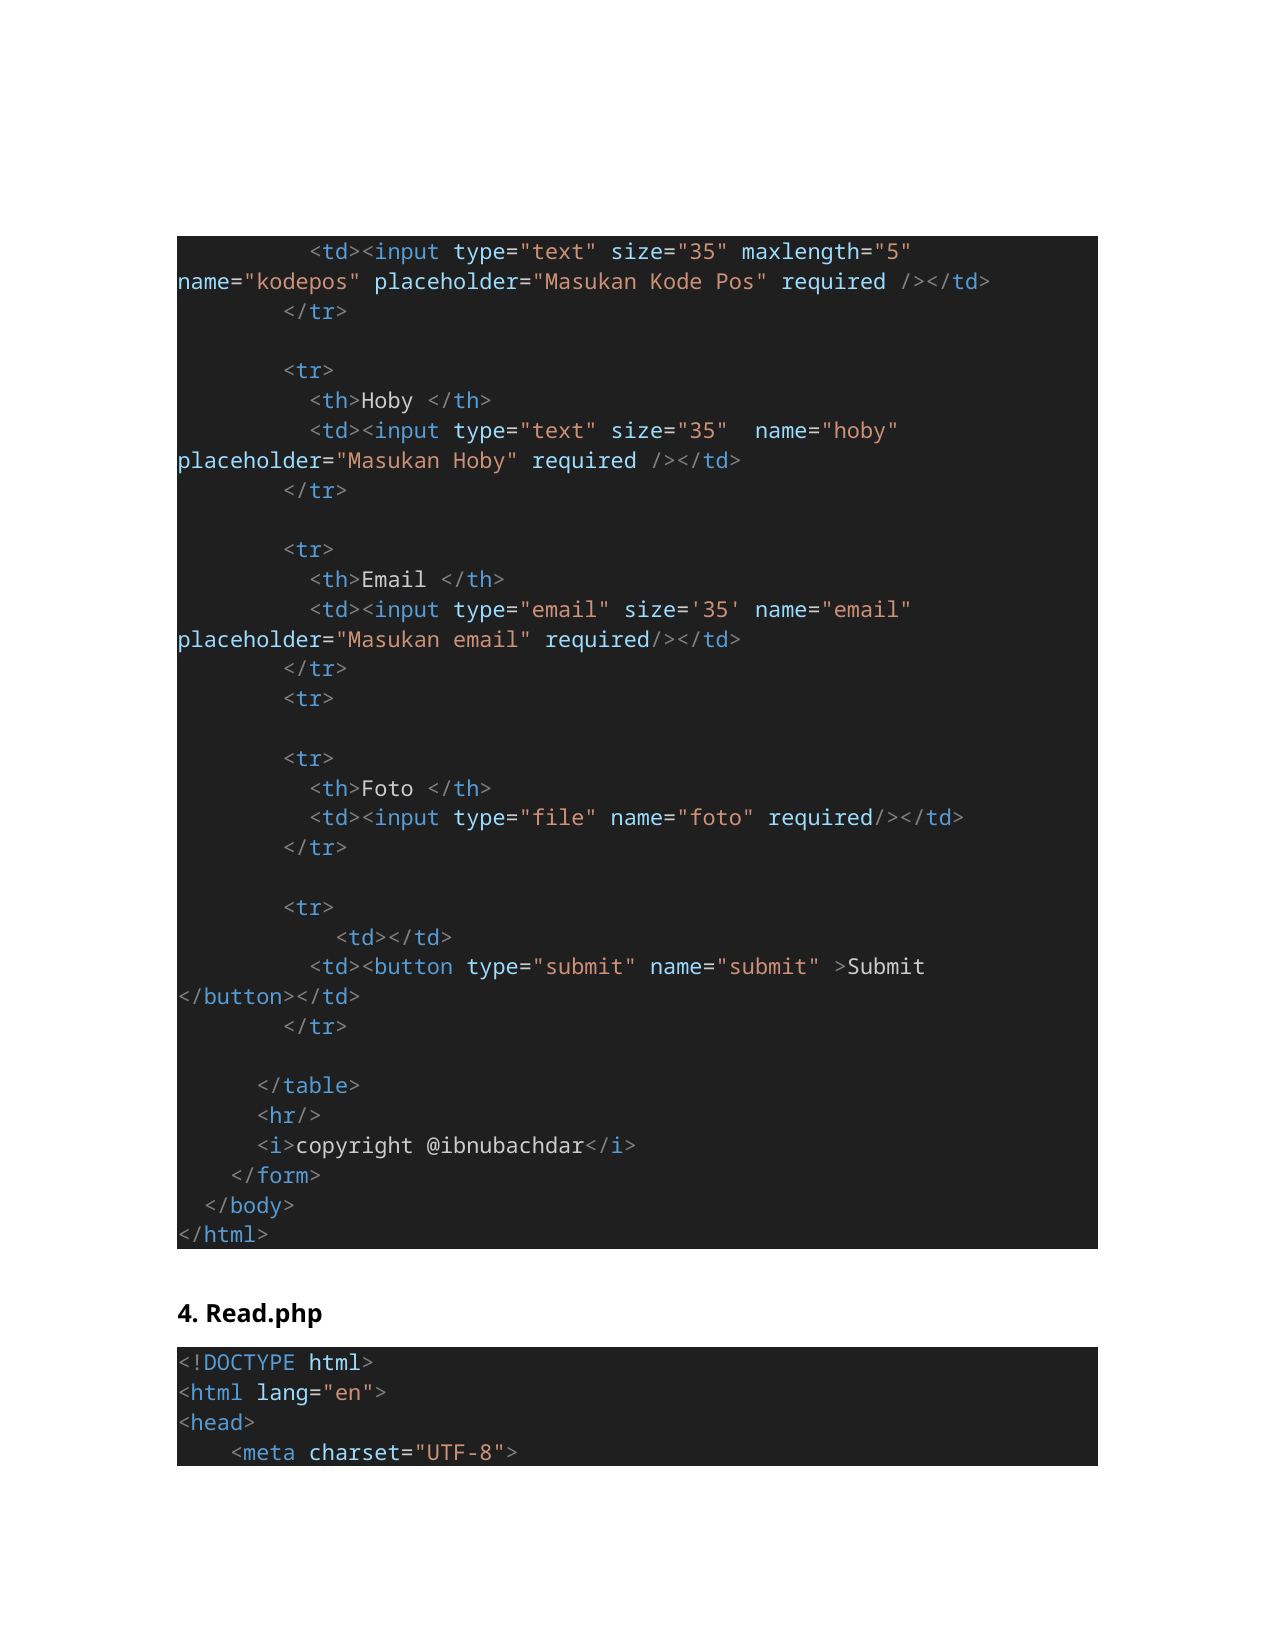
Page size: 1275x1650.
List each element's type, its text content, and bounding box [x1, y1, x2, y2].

text </body> [177, 1189, 1098, 1219]
text <td><button type="submit" name="submit" >Submit </button></td> [177, 951, 1098, 1011]
text </tr> [177, 474, 1098, 504]
text <tr> [177, 743, 1098, 772]
text <!DOCTYPE html> [177, 1347, 1098, 1377]
text <tr> [177, 355, 1098, 385]
text </table> [177, 1070, 1098, 1100]
subtitle 4. Read.php [177, 1296, 1098, 1330]
text <tr> [177, 534, 1098, 564]
text <tr> [177, 892, 1098, 921]
text <hr/> [177, 1100, 1098, 1130]
text </form> [177, 1160, 1098, 1189]
text </tr> [177, 653, 1098, 683]
text </tr> [177, 1011, 1098, 1041]
text <meta charset="UTF-8"> [177, 1436, 1098, 1466]
text <th>Foto </th> [177, 772, 1098, 802]
text </html> [177, 1219, 1098, 1249]
text <i>copyright @ibnubachdar</i> [177, 1130, 1098, 1160]
text <head> [177, 1407, 1098, 1436]
text <th>Email </th> [177, 564, 1098, 594]
text <td><input type="email" size='35' name="email" placeholder="Masukan email" required/></td> [177, 594, 1098, 653]
text <th>Hoby </th> [177, 385, 1098, 415]
text <tr> [177, 683, 1098, 713]
text <td><input type="file" name="foto" required/></td> [177, 802, 1098, 832]
text </tr> [177, 832, 1098, 862]
text <td><input type="text" size="35" name="hoby" placeholder="Masukan Hoby" required /></td> [177, 415, 1098, 474]
text <html lang="en"> [177, 1377, 1098, 1407]
text <td><input type="text" size="35" maxlength="5" name="kodepos" placeholder="Masukan Kode Pos" required /></td> [177, 236, 1098, 296]
text </tr> [177, 296, 1098, 326]
text <td></td> [177, 921, 1098, 951]
